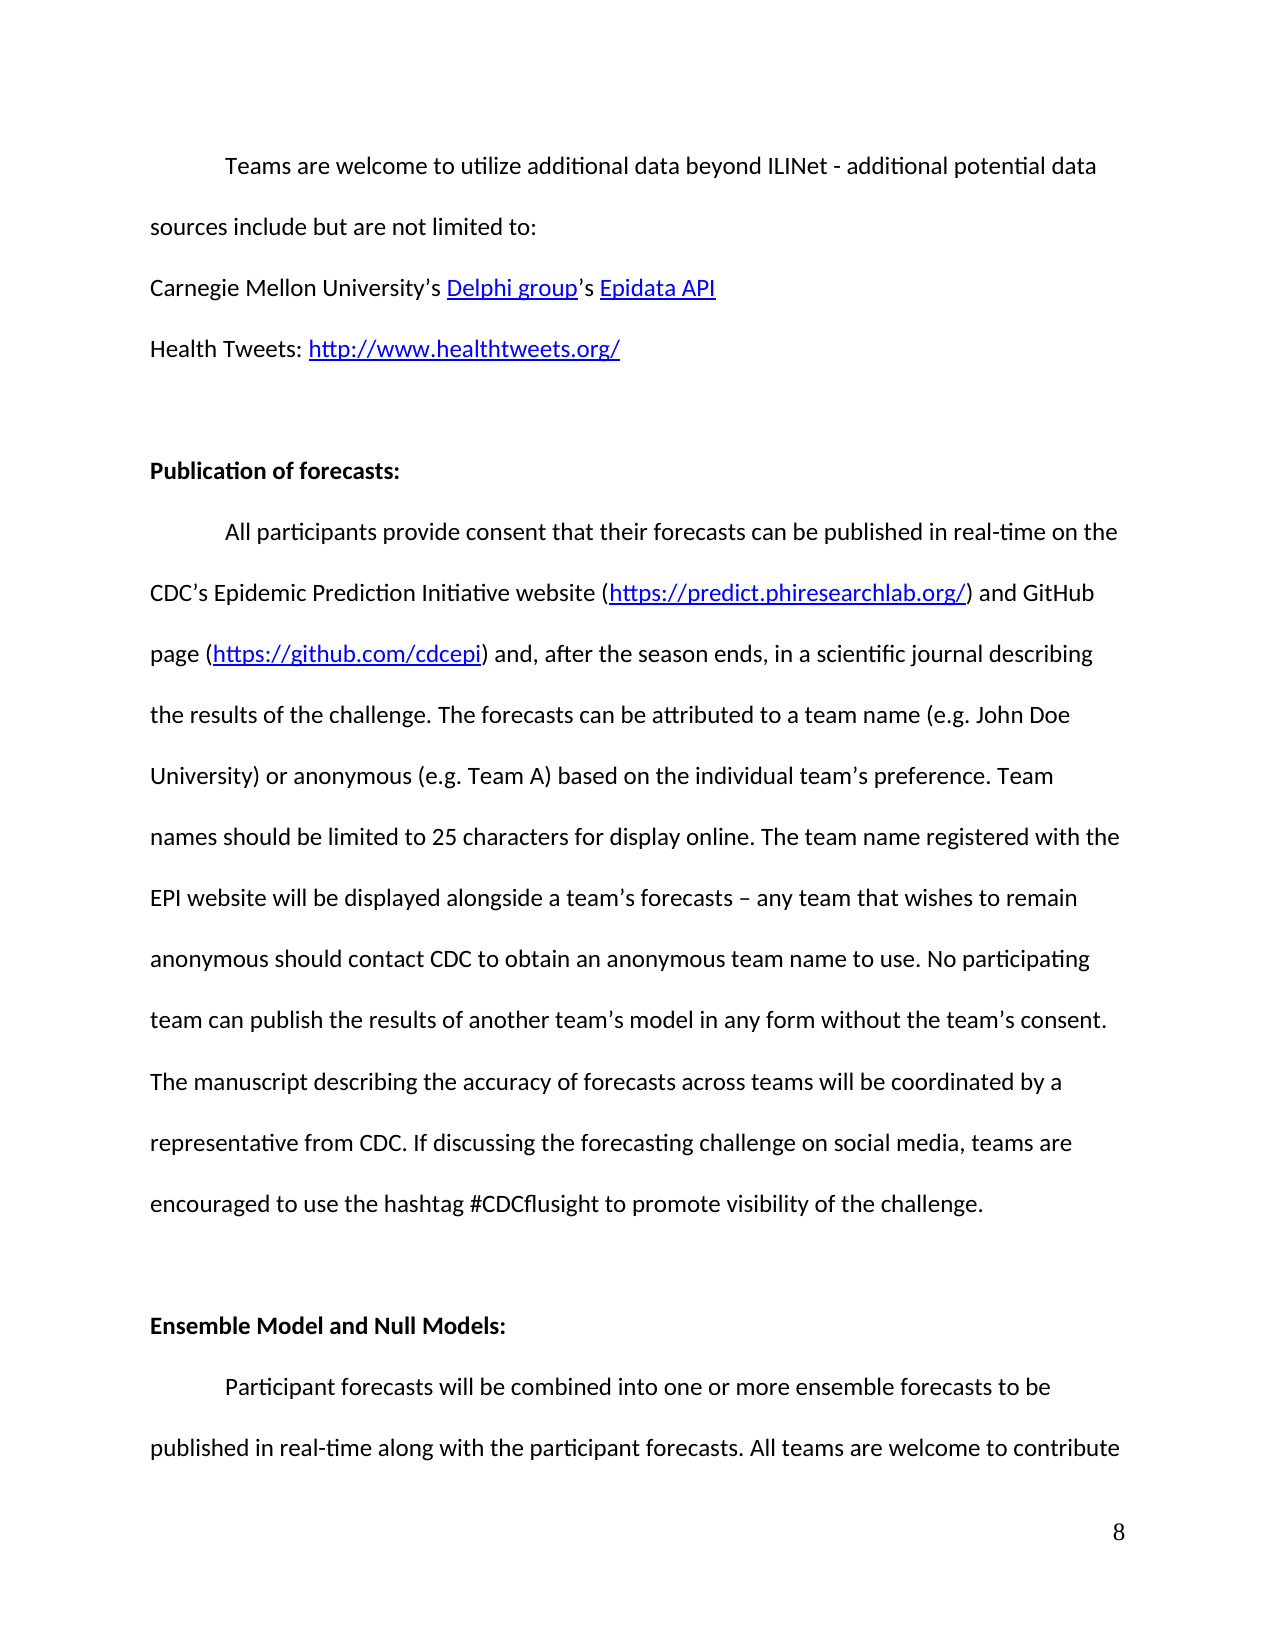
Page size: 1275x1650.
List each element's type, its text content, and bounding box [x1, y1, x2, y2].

text Ensemble Model and Null Models: [150, 1310, 1125, 1340]
text Carnegie Mellon University’s Delphi group’s Epidata API [150, 272, 1125, 303]
text Health Tweets: http://www.healthtweets.org/ [150, 333, 1125, 364]
text All participants provide consent that their forecasts can be published in real-time on the CDC’s Epidemic Prediction Initiative website (https://predict.phiresearchlab.org/) and GitHub page (https://github.com/cdcepi) and, after the season ends, in a scientific journal describing the results of the challenge. The forecasts can be attributed to a team name (e.g. John Doe University) or anonymous (e.g. Team A) based on the individual team’s preference. Team names should be limited to 25 characters for display online. The team name registered with the EPI website will be displayed alongside a team’s forecasts – any team that wishes to remain anonymous should contact CDC to obtain an anonymous team name to use. No participating team can publish the results of another team’s model in any form without the team’s consent. The manuscript describing the accuracy of forecasts across teams will be coordinated by a representative from CDC. If discussing the forecasting challenge on social media, teams are encouraged to use the hashtag #CDCflusight to promote visibility of the challenge. [150, 516, 1125, 1218]
text Publication of forecasts: [150, 455, 1125, 486]
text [150, 1371, 1125, 1462]
text Teams are welcome to utilize additional data beyond ILINet - additional potential data sources include but are not limited to: [150, 150, 1125, 242]
